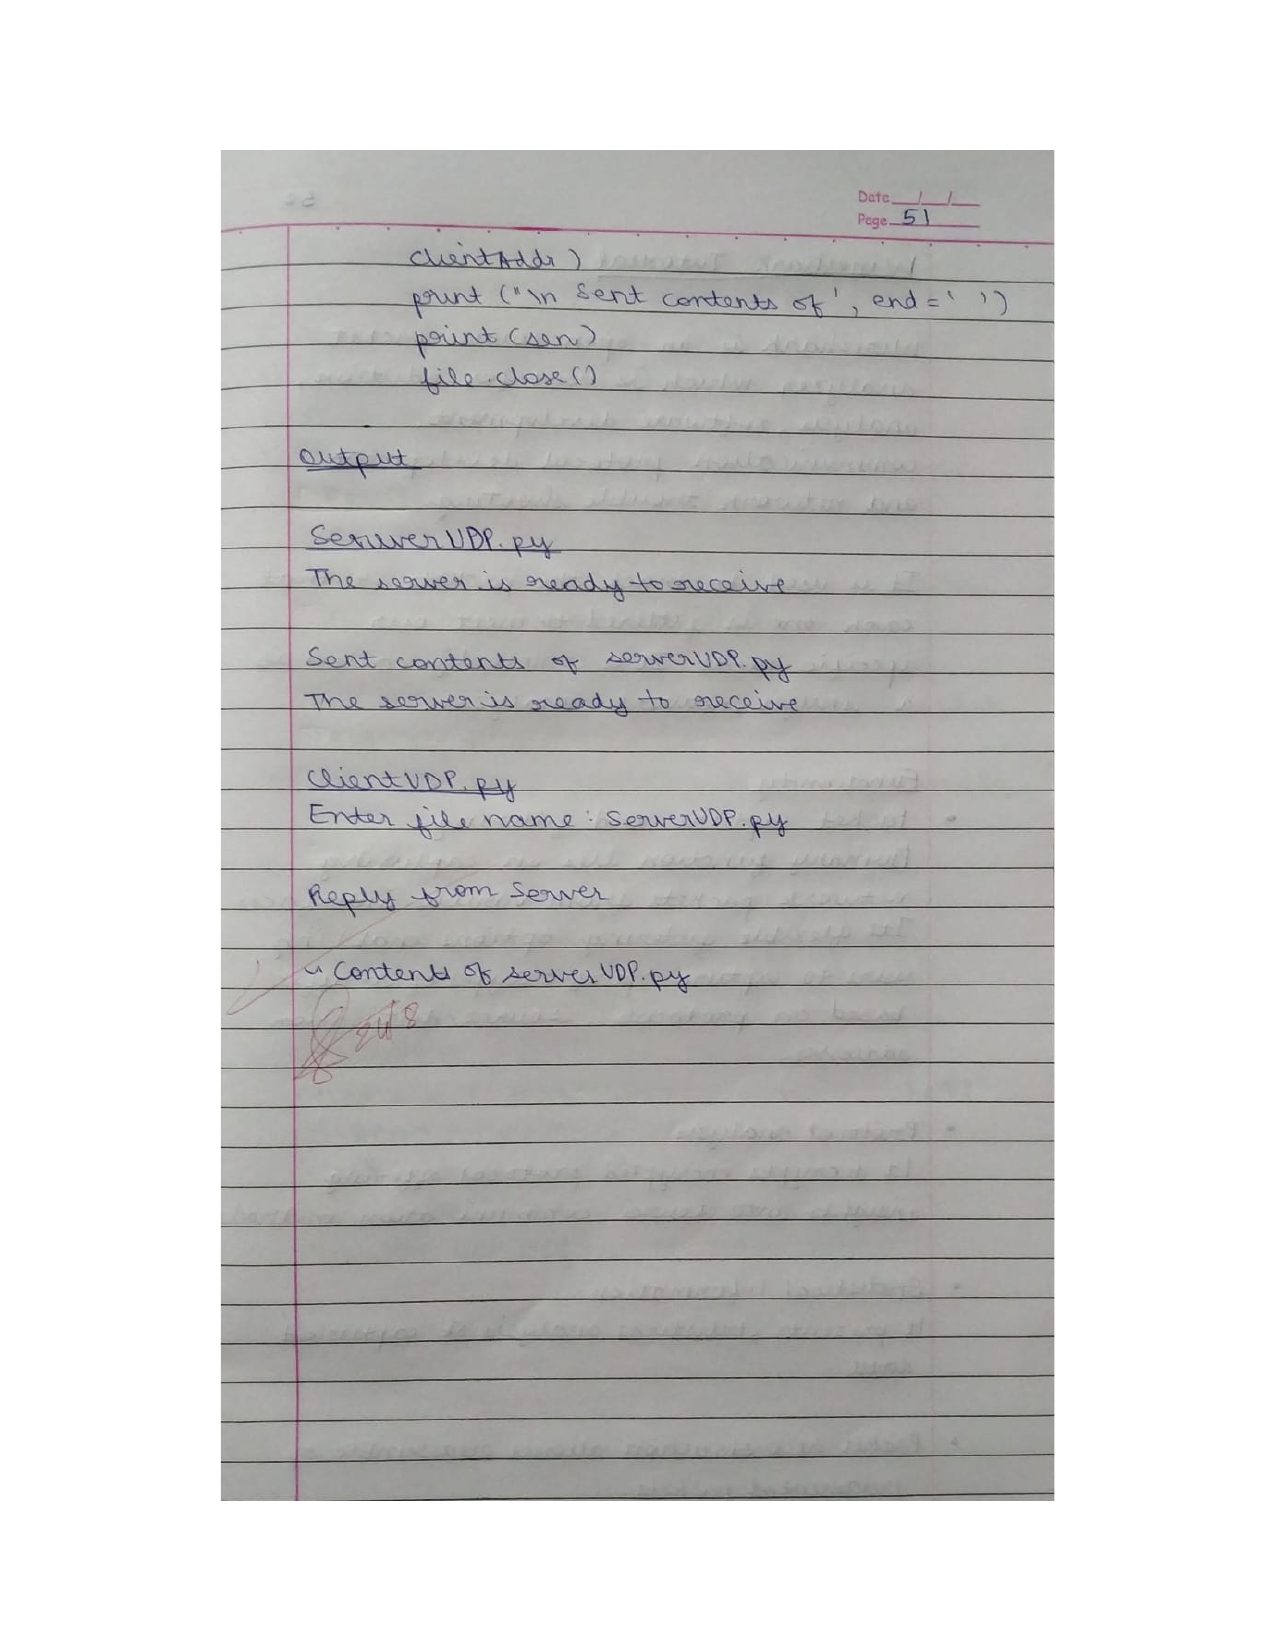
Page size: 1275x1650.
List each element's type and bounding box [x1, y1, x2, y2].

picture [220, 150, 1055, 1501]
